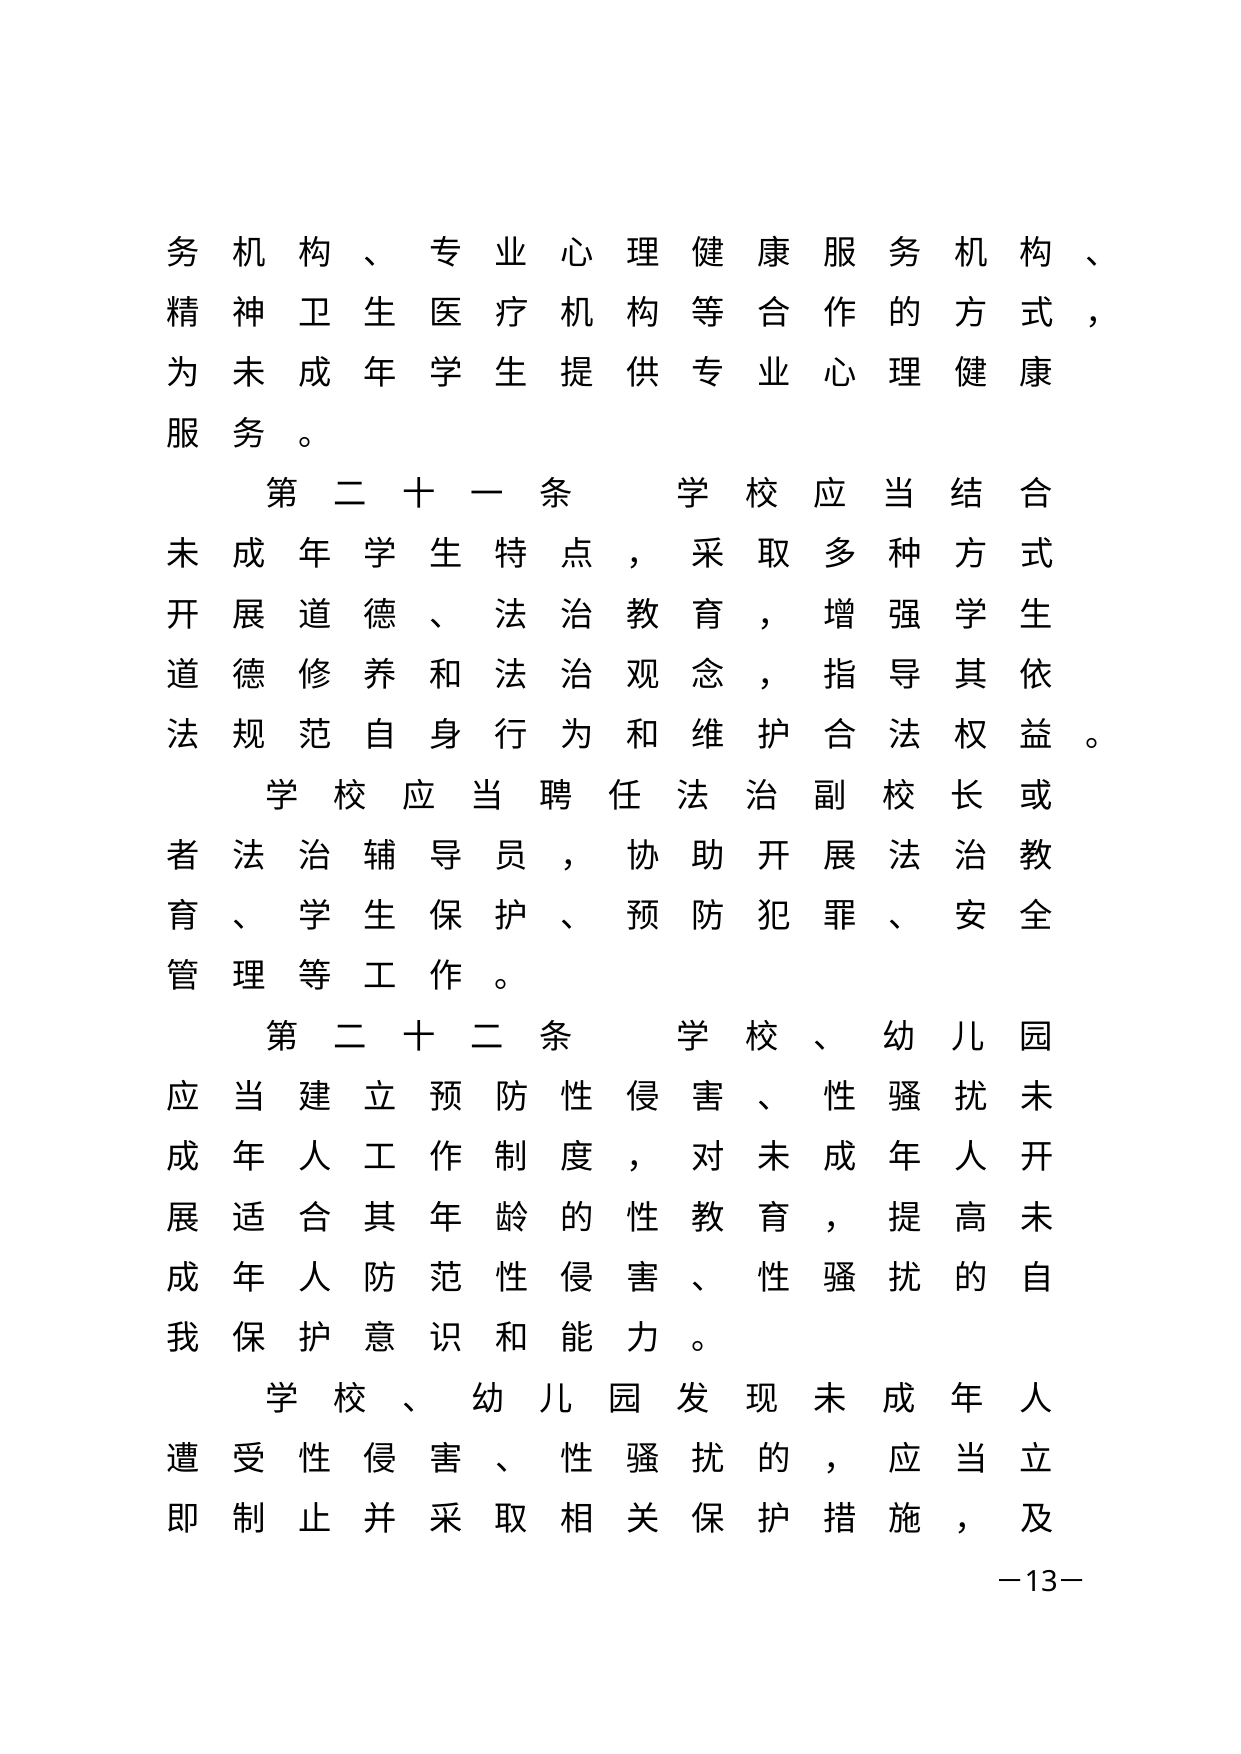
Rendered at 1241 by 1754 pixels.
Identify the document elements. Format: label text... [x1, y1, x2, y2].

text 学校、幼儿园发现未成年人遭受性侵害、性骚扰的，应当立即制止并采取相关保护措施，及时向公安机关、教育行政部门报告，配合有关部门依法处理。对遭受性侵害、性骚扰的未成年人，及时进行心理辅导，提供必要的帮助。不得泄露遭受性侵害、性骚扰未成年人个人及其家庭的信息。 [167, 1365, 1085, 1546]
text 第二十二条 学校、幼儿园应当建立预防性侵害、性骚扰未成年人工作制度，对未成年人开展适合其年龄的性教育，提高未成年人防范性侵害、性骚扰的自我保护意识和能力。 [167, 1003, 1085, 1365]
text 学校可以通过与社会工作服务机构、专业心理健康服务机构、精神卫生医疗机构等合作的方式，为未成年学生提供专业心理健康服务。 [167, 219, 1085, 461]
text 第二十一条 学校应当结合未成年学生特点，采取多种方式开展道德、法治教育，增强学生道德修养和法治观念，指导其依法规范自身行为和维护合法权益。 [167, 461, 1085, 762]
text 学校应当聘任法治副校长或者法治辅导员，协助开展法治教育、学生保护、预防犯罪、安全管理等工作。 [167, 762, 1085, 1003]
